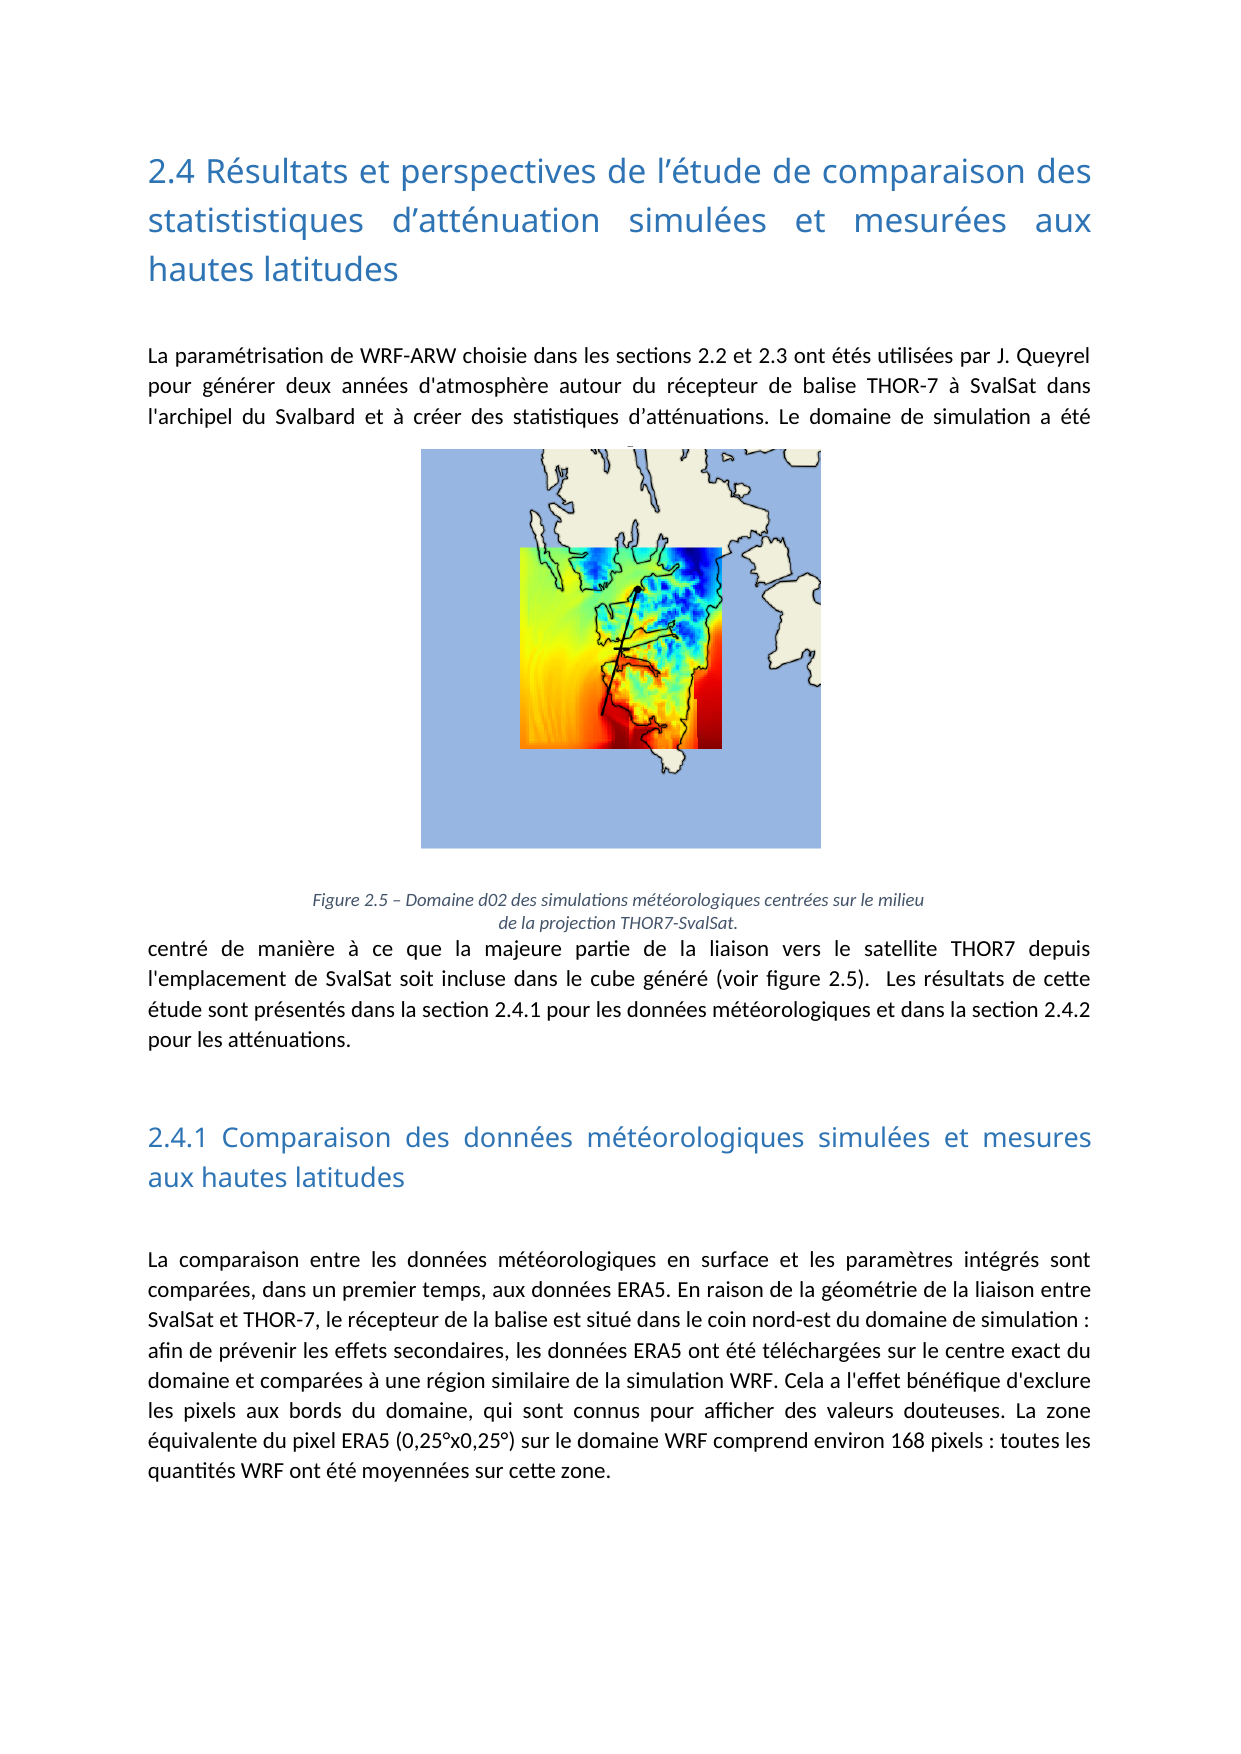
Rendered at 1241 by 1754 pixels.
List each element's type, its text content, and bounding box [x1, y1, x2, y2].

subtitle 2.4.1 Comparaison des données météorologiques simulées et mesures aux hautes latitudes [148, 1119, 1093, 1195]
text La paramétrisation de WRF-ARW choisie dans les sections 2.2 et 2.3 ont étés utilisées par J. Queyrel pour générer deux années d'atmosphère autour du récepteur de balise THOR-7 à SvalSat dans l'archipel du Svalbard et à créer des statistiques d’atténuations. Le domaine de simulation a été centré de manière à ce que la majeure partie de la liaison vers le satellite THOR7 depuis l'emplacement de SvalSat soit incluse dans le cube généré (voir figure 2.5). Les résultats de cette étude sont présentés dans la section 2.4.1 pour les données météorologiques et dans la section 2.4.2 pour les atténuations. [148, 341, 1093, 1053]
subtitle 2.4 Résultats et perspectives de l’étude de comparaison des statististiques d’atténuation simulées et mesurées aux hautes latitudes [148, 148, 1093, 291]
text La comparaison entre les données météorologiques en surface et les paramètres intégrés sont comparées, dans un premier temps, aux données ERA5. En raison de la géométrie de la liaison entre SvalSat et THOR-7, le récepteur de la balise est situé dans le coin nord-est du domaine de simulation : afin de prévenir les effets secondaires, les données ERA5 ont été téléchargées sur le centre exact du domaine et comparées à une région similaire de la simulation WRF. Cela a l'effet bénéfique d'exclure les pixels aux bords du domaine, qui sont connus pour afficher des valeurs douteuses. La zone équivalente du pixel ERA5 (0,25°x0,25°) sur le domaine WRF comprend environ 168 pixels : toutes les quantités WRF ont été moyennées sur cette zone. [148, 1245, 1093, 1485]
